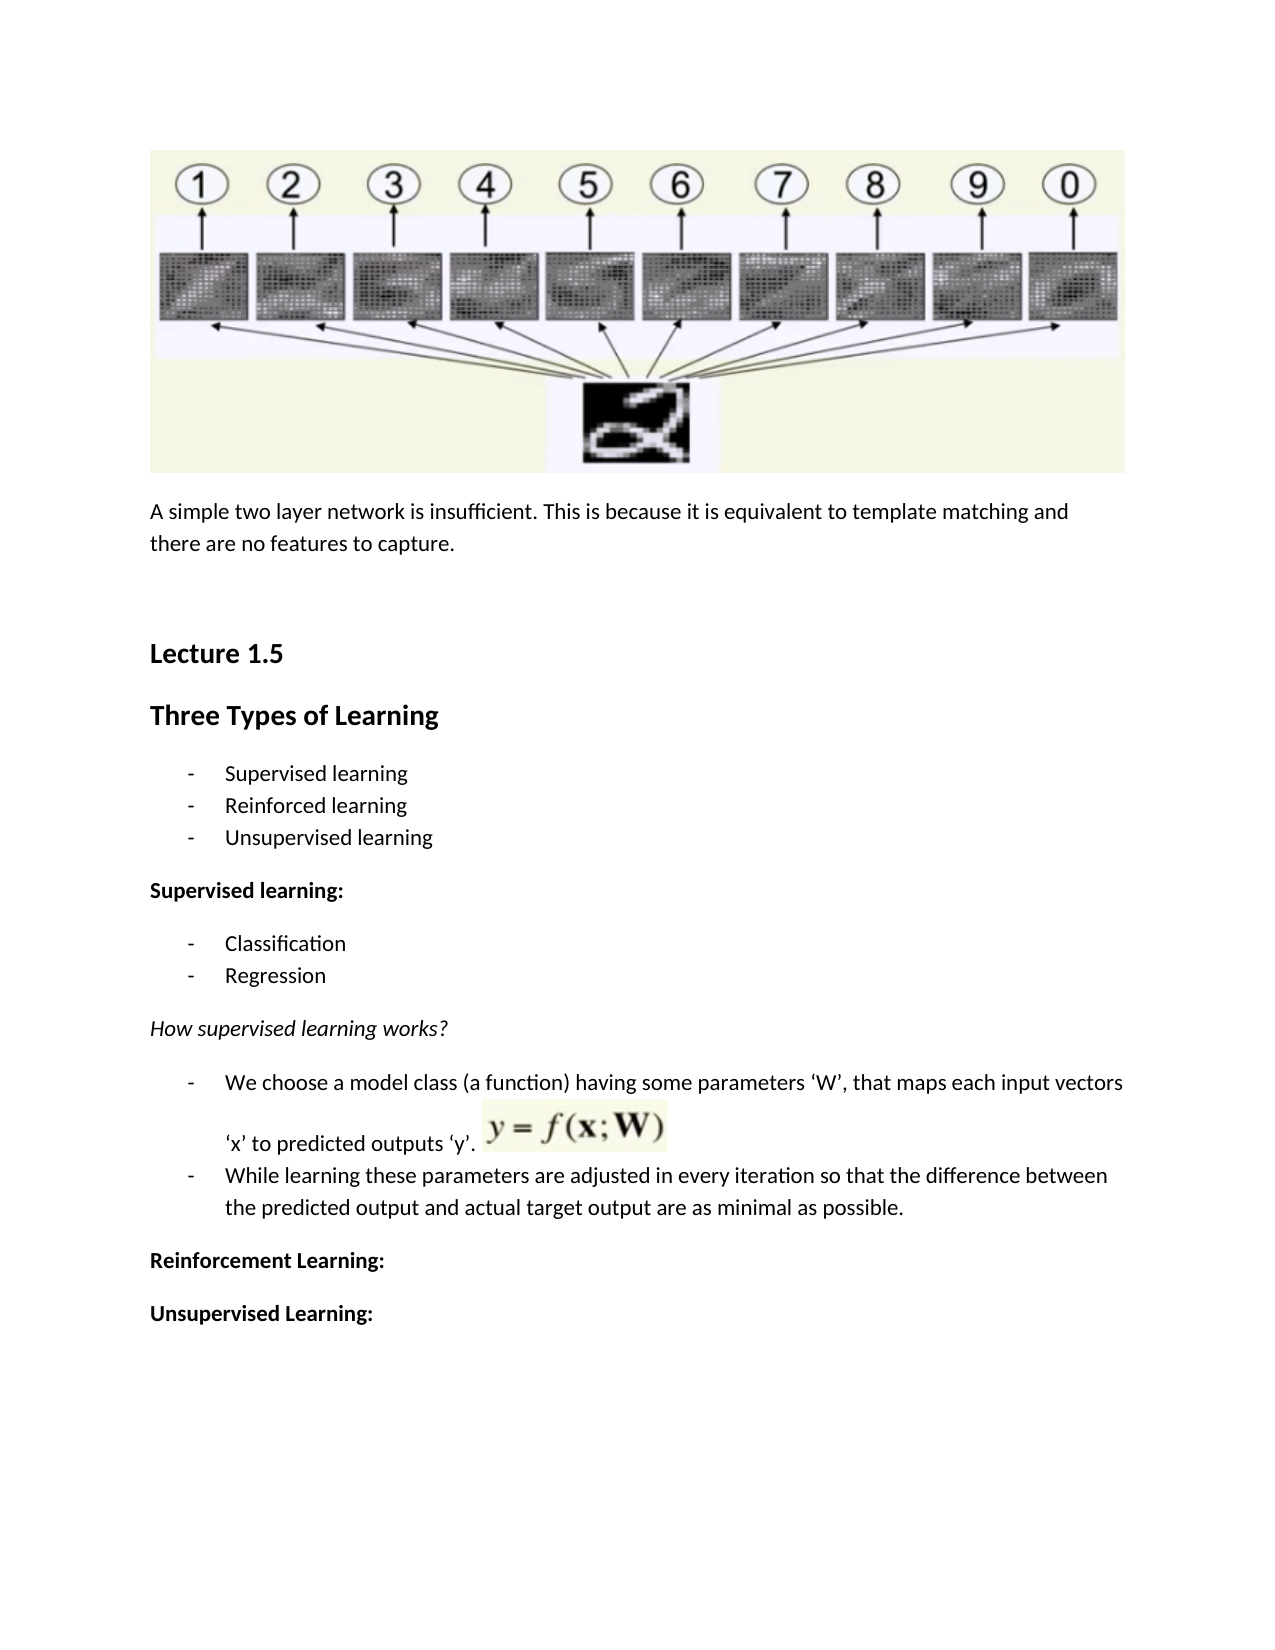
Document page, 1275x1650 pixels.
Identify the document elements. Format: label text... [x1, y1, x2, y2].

picture [150, 150, 1125, 473]
list Supervised learning [187, 759, 1125, 787]
text How supervised learning works? [150, 1014, 1125, 1043]
text Supervised learning: [150, 876, 1125, 904]
text A simple two layer network is insufficient. This is because it is equivalent to template matching and there are no features to capture. [150, 497, 1125, 557]
text Lecture 1.5 [150, 635, 1125, 671]
list Reinforced learning [187, 791, 1125, 819]
text Three Types of Learning [150, 697, 1125, 733]
list We choose a model class (a function) having some parameters ‘W’, that maps each input vectors ‘x’ to predicted outputs ‘y’. [187, 1068, 1125, 1157]
list While learning these parameters are adjusted in every iteration so that the difference between the predicted output and actual target output are as minimal as possible. [187, 1161, 1125, 1221]
text Unsupervised Learning: [150, 1299, 1125, 1327]
list Classification [187, 929, 1125, 957]
text Reinforcement Learning: [150, 1246, 1125, 1274]
list Regression [187, 962, 1125, 989]
picture [481, 1099, 668, 1152]
list Unsupervised learning [187, 823, 1125, 851]
